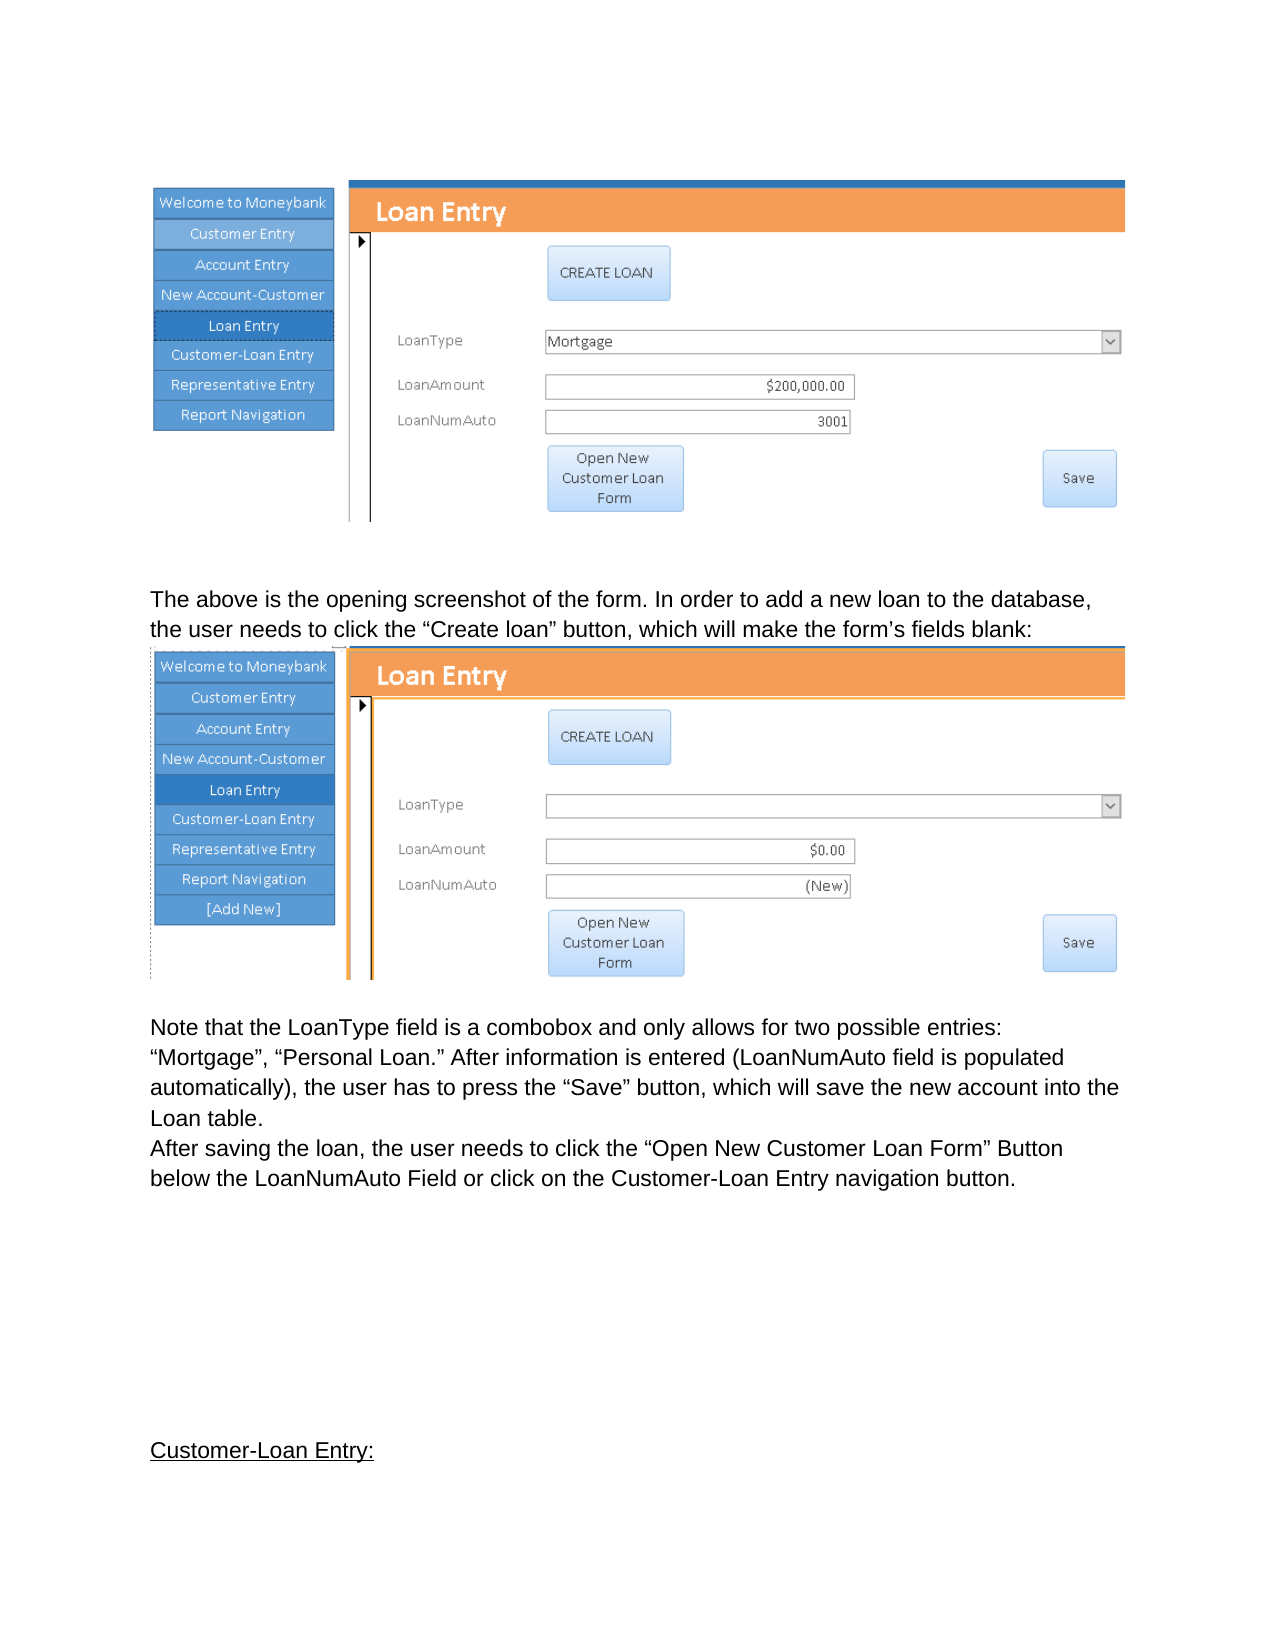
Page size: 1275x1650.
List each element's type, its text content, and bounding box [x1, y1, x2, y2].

text After saving the loan, the user needs to click the “Open New Customer Loan Form” Button below the LoanNumAuto Field or click on the Customer-Loan Entry navigation button. [150, 1135, 1125, 1191]
text The above is the opening screenshot of the form. In order to add a new loan to the database, the user needs to click the “Create loan” button, which will make the form’s fields blank: [150, 586, 1125, 643]
picture [150, 646, 1125, 980]
text Note that the LoanType field is a combobox and only allows for two possible entries: “Mortgage”, “Personal Loan.” After information is entered (LoanNumAuto field is populated automatically), the user has to press the “Save” button, which will save the new account into the Loan table. [150, 1014, 1125, 1131]
text Customer-Loan Entry: [150, 1437, 1125, 1463]
picture [150, 180, 1125, 522]
